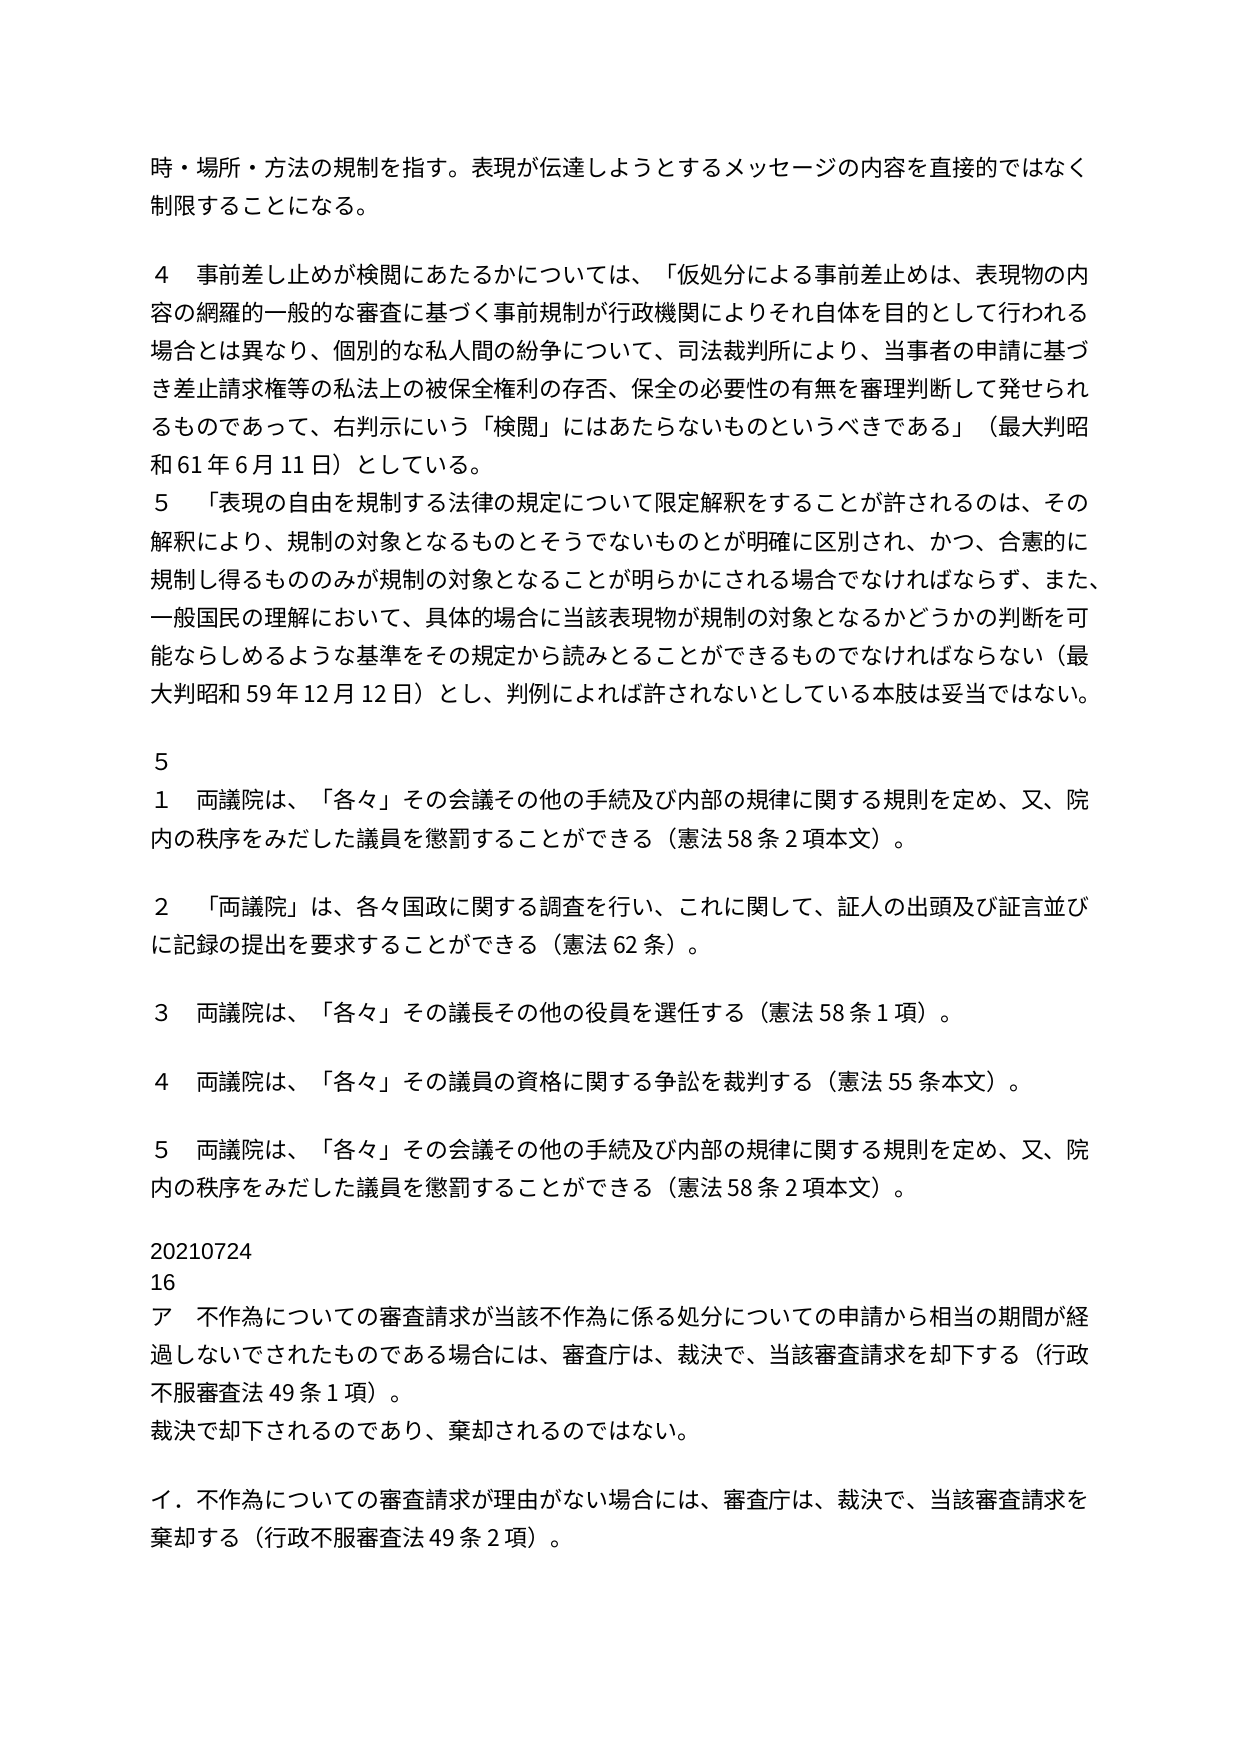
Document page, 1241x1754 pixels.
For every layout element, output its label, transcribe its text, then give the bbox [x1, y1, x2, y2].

text ア 不作為についての審査請求が当該不作為に係る処分についての申請から相当の期間が経過しないでされたものである場合には、審査庁は、裁決で、当該審査請求を却下する（行政不服審査法49条1項）。 [150, 1299, 1090, 1408]
text ５ 両議院は、「各々」その会議その他の手続及び内部の規律に関する規則を定め、又、院内の秩序をみだした議員を懲罰することができる（憲法58条2項本文）。 [150, 1132, 1090, 1203]
text 20210724 [150, 1238, 1090, 1265]
text イ．不作為についての審査請求が理由がない場合には、審査庁は、裁決で、当該審査請求を棄却する（行政不服審査法49条2項）。 [150, 1481, 1090, 1553]
text ２ 「両議院」は、各々国政に関する調査を行い、これに関して、証人の出頭及び証言並びに記録の提出を要求することができる（憲法62条）。 [150, 889, 1090, 960]
text １ 両議院は、「各々」その会議その他の手続及び内部の規律に関する規則を定め、又、院内の秩序をみだした議員を懲罰することができる（憲法58条2項本文）。 [150, 782, 1090, 854]
text ５ 「表現の自由を規制する法律の規定について限定解釈をすることが許されるのは、その解釈により、規制の対象となるものとそうでないものとが明確に区別され、かつ、合憲的に規制し得るもののみが規制の対象となることが明らかにされる場合でなければならず、また、一般国民の理解において、具体的場合に当該表現物が規制の対象となるかどうかの判断を可能ならしめるような基準をその規定から読みとることができるものでなければならない（最大判昭和59年12月12日）とし、判例によれば許されないとしている本肢は妥当ではない。 [150, 485, 1090, 709]
text ５ [150, 744, 1090, 777]
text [150, 150, 1090, 221]
text 裁決で却下されるのであり、棄却されるのではない。 [150, 1413, 1090, 1446]
text 16 [150, 1268, 1090, 1295]
text ３ 両議院は、「各々」その議長その他の役員を選任する（憲法58条1項）。 [150, 995, 1090, 1028]
text ４ 両議院は、「各々」その議員の資格に関する争訟を裁判する（憲法55条本文）。 [150, 1063, 1090, 1097]
text ４ 事前差し止めが検閲にあたるかについては、「仮処分による事前差止めは、表現物の内容の網羅的一般的な審査に基づく事前規制が行政機関によりそれ自体を目的として行われる場合とは異なり、個別的な私人間の紛争について、司法裁判所により、当事者の申請に基づき差止請求権等の私法上の被保全権利の存否、保全の必要性の有無を審理判断して発せられるものであって、右判示にいう「検閲」にはあたらないものというべきである」（最大判昭和61年6月11日）としている。 [150, 256, 1090, 480]
